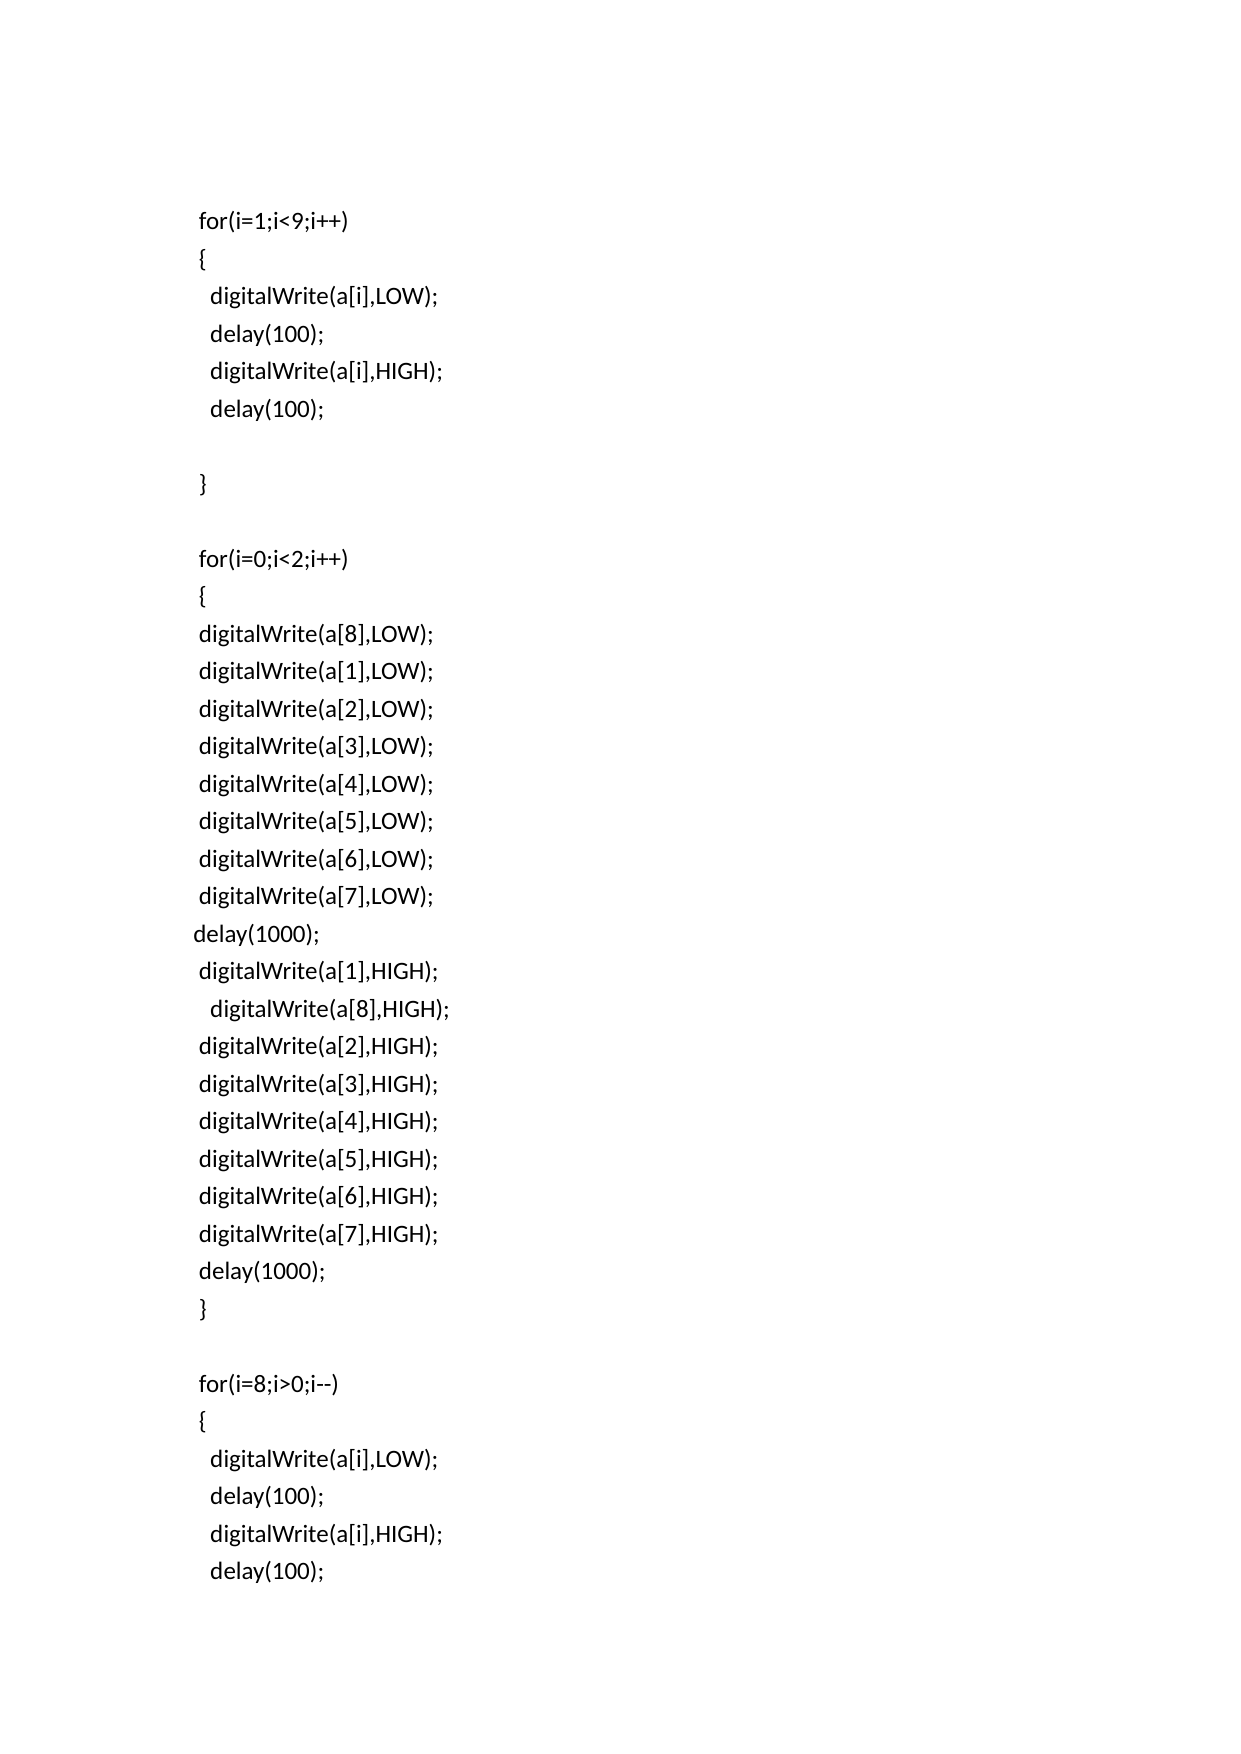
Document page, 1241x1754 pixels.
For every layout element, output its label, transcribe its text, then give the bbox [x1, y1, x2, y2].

text digitalWrite(a[3],HIGH); [187, 1064, 1053, 1102]
text delay(1000); [187, 914, 1053, 952]
text for(i=0;i<2;i++) [187, 539, 1053, 577]
text digitalWrite(a[7],LOW); [187, 877, 1053, 914]
text delay(1000); [187, 1252, 1053, 1289]
text { [187, 1402, 1053, 1439]
text for(i=8;i>0;i--) [187, 1364, 1053, 1402]
text delay(100); [187, 1552, 1053, 1589]
text digitalWrite(a[1],HIGH); [187, 952, 1053, 989]
text digitalWrite(a[i],HIGH); [187, 1514, 1053, 1552]
text { [187, 577, 1053, 614]
text delay(100); [187, 314, 1053, 352]
text digitalWrite(a[i],LOW); [187, 277, 1053, 314]
text { [187, 239, 1053, 277]
text delay(100); [187, 389, 1053, 427]
text digitalWrite(a[6],HIGH); [187, 1177, 1053, 1214]
text digitalWrite(a[1],LOW); [187, 652, 1053, 689]
text for(i=1;i<9;i++) [187, 202, 1053, 239]
text } [187, 1289, 1053, 1327]
text digitalWrite(a[8],HIGH); [187, 989, 1053, 1027]
text delay(100); [187, 1477, 1053, 1514]
text digitalWrite(a[4],LOW); [187, 764, 1053, 802]
text digitalWrite(a[8],LOW); [187, 614, 1053, 652]
text } [187, 464, 1053, 502]
text digitalWrite(a[i],LOW); [187, 1439, 1053, 1477]
text digitalWrite(a[6],LOW); [187, 839, 1053, 877]
text digitalWrite(a[7],HIGH); [187, 1214, 1053, 1252]
text digitalWrite(a[5],LOW); [187, 802, 1053, 839]
text digitalWrite(a[i],HIGH); [187, 352, 1053, 389]
text digitalWrite(a[2],LOW); [187, 689, 1053, 727]
text digitalWrite(a[4],HIGH); [187, 1102, 1053, 1139]
text digitalWrite(a[2],HIGH); [187, 1027, 1053, 1064]
text digitalWrite(a[3],LOW); [187, 727, 1053, 764]
text digitalWrite(a[5],HIGH); [187, 1139, 1053, 1177]
